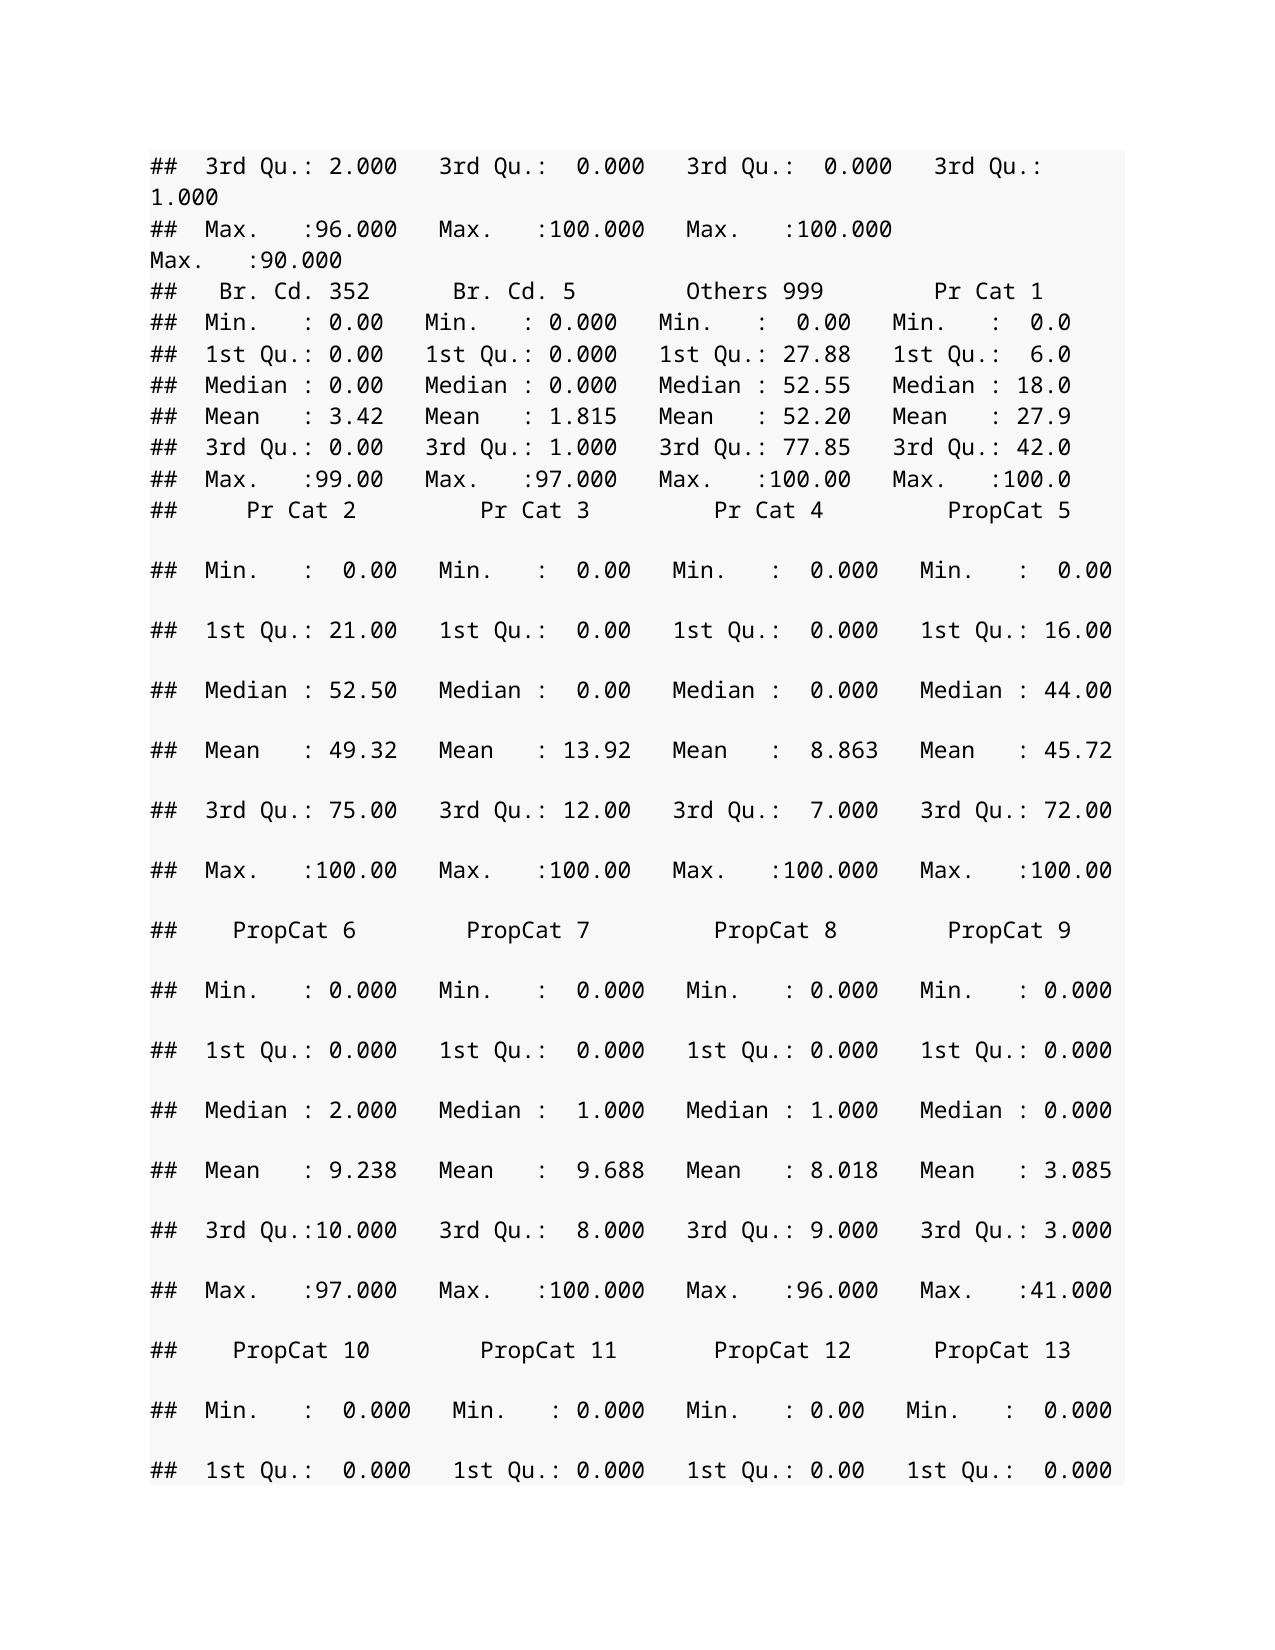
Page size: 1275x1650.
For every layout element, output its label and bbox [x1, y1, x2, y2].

text [150, 150, 1125, 1485]
